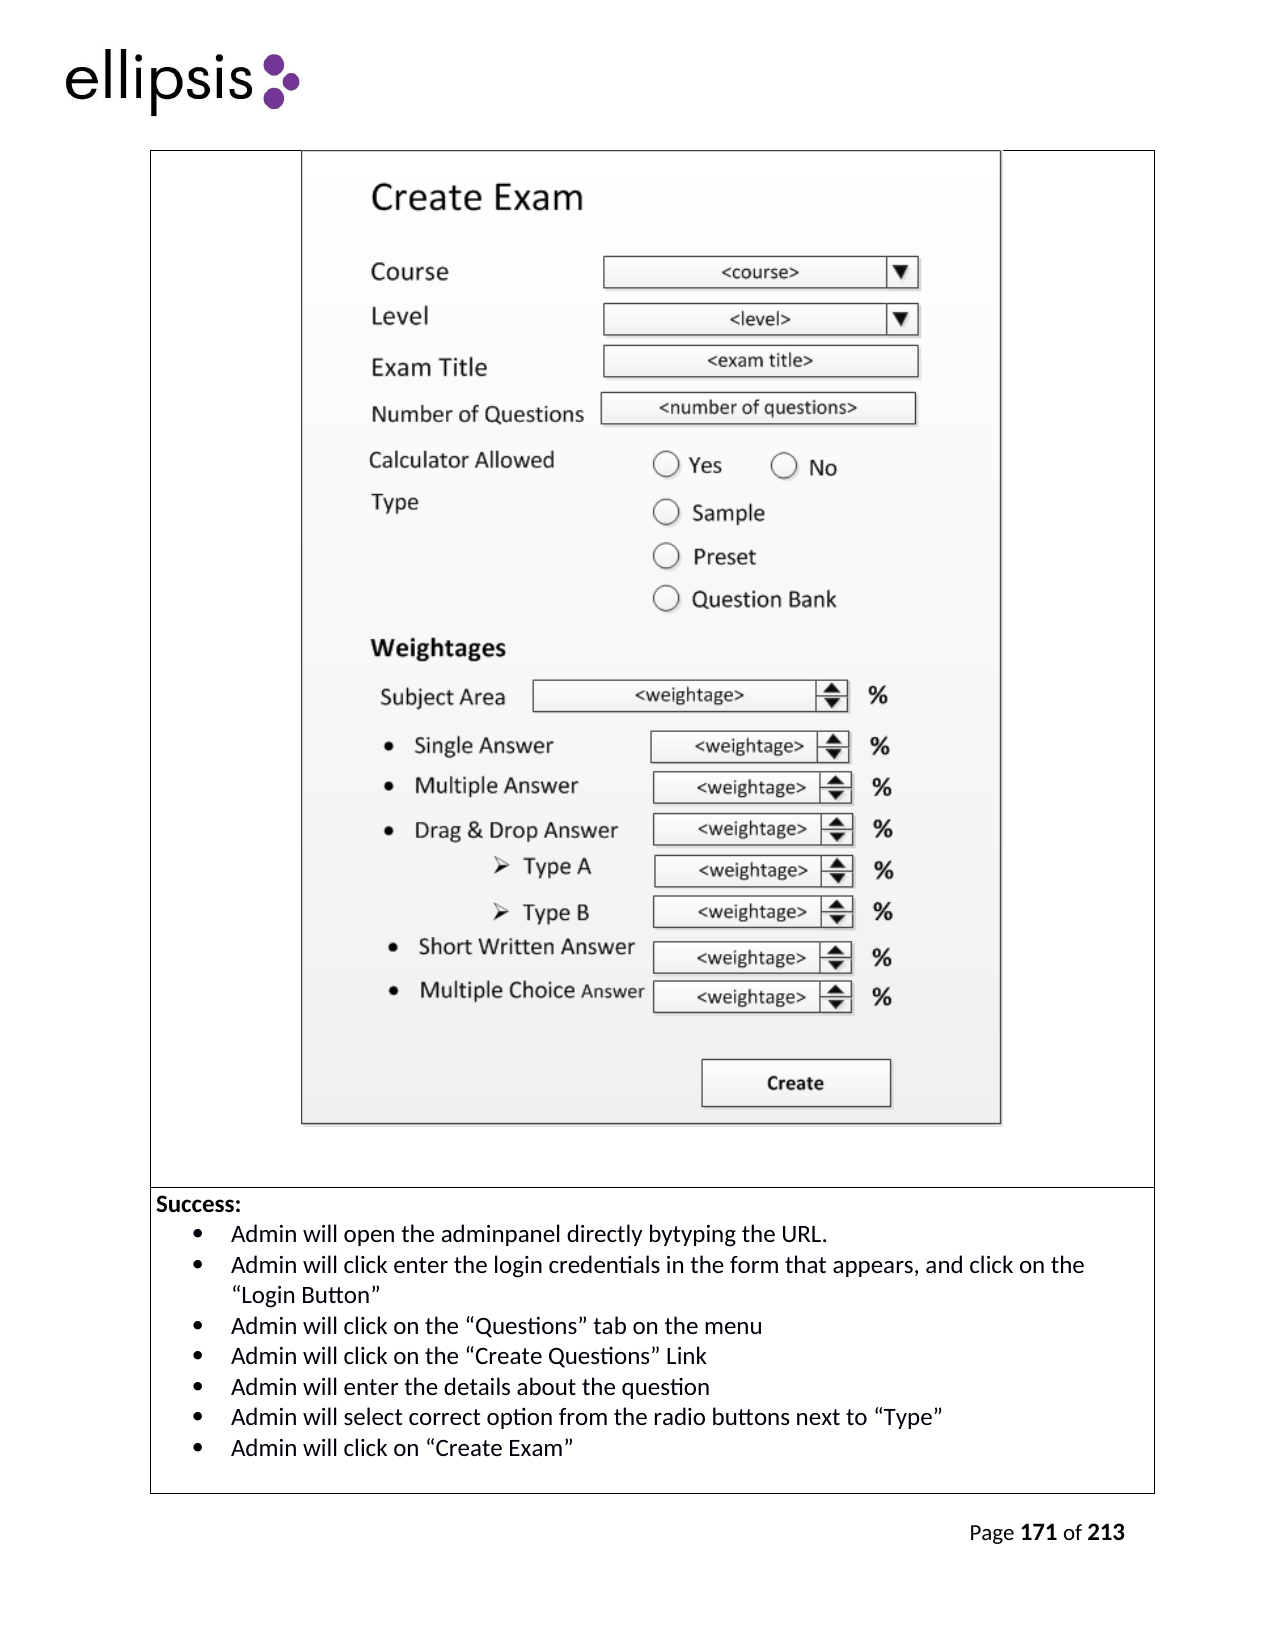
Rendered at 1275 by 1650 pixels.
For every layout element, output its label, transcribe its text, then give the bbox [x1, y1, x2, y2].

picture [301, 150, 1004, 1127]
table_cell Success: Admin will open the adminpanel directly bytyping the URL. Admin will click enter the login credentials in the form that appears, and click on the “Login Button” Admin will click on the “Questions” tab on the menu Admin will click on the “Create Questions” Link Admin will enter the details about the question Admin will select correct option from the radio buttons next to “Type” Admin will click on “Create Exam” [151, 1188, 1154, 1493]
picture [51, 33, 312, 124]
table_cell User Interface: [151, 151, 1154, 1187]
